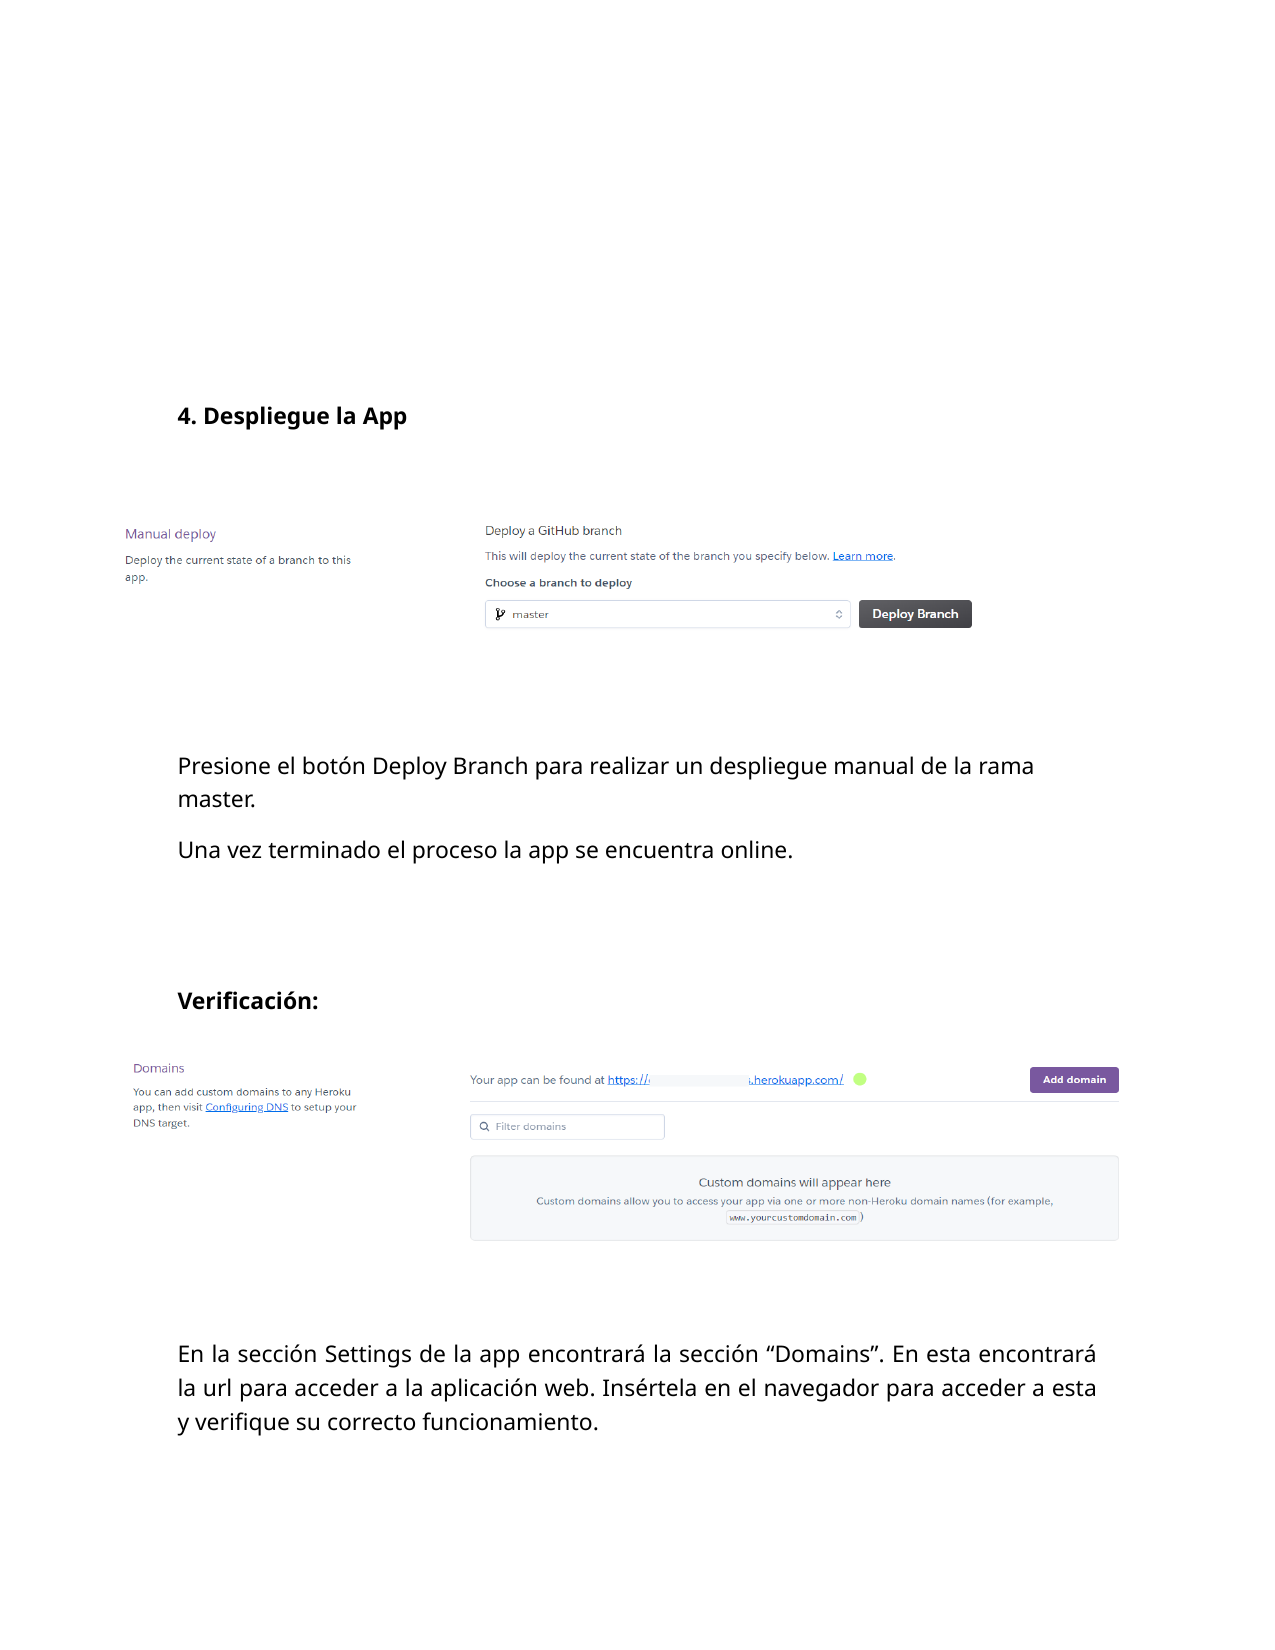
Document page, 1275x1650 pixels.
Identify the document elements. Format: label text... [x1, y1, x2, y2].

text 4. Despliegue la App [177, 400, 1098, 431]
text Presione el botón Deploy Branch para realizar un despliegue manual de la rama master. [177, 750, 1098, 815]
text Verificación: [177, 985, 1098, 1016]
text Una vez terminado el proceso la app se encuentra online. [177, 834, 1098, 865]
picture [118, 500, 1157, 678]
picture [118, 1035, 1157, 1270]
text En la sección Settings de la app encontrará la sección “Domains”. En esta encontrará la url para acceder a la aplicación web. Insértela en el navegador para acceder a esta y verifique su correcto funcionamiento. [177, 1338, 1098, 1437]
